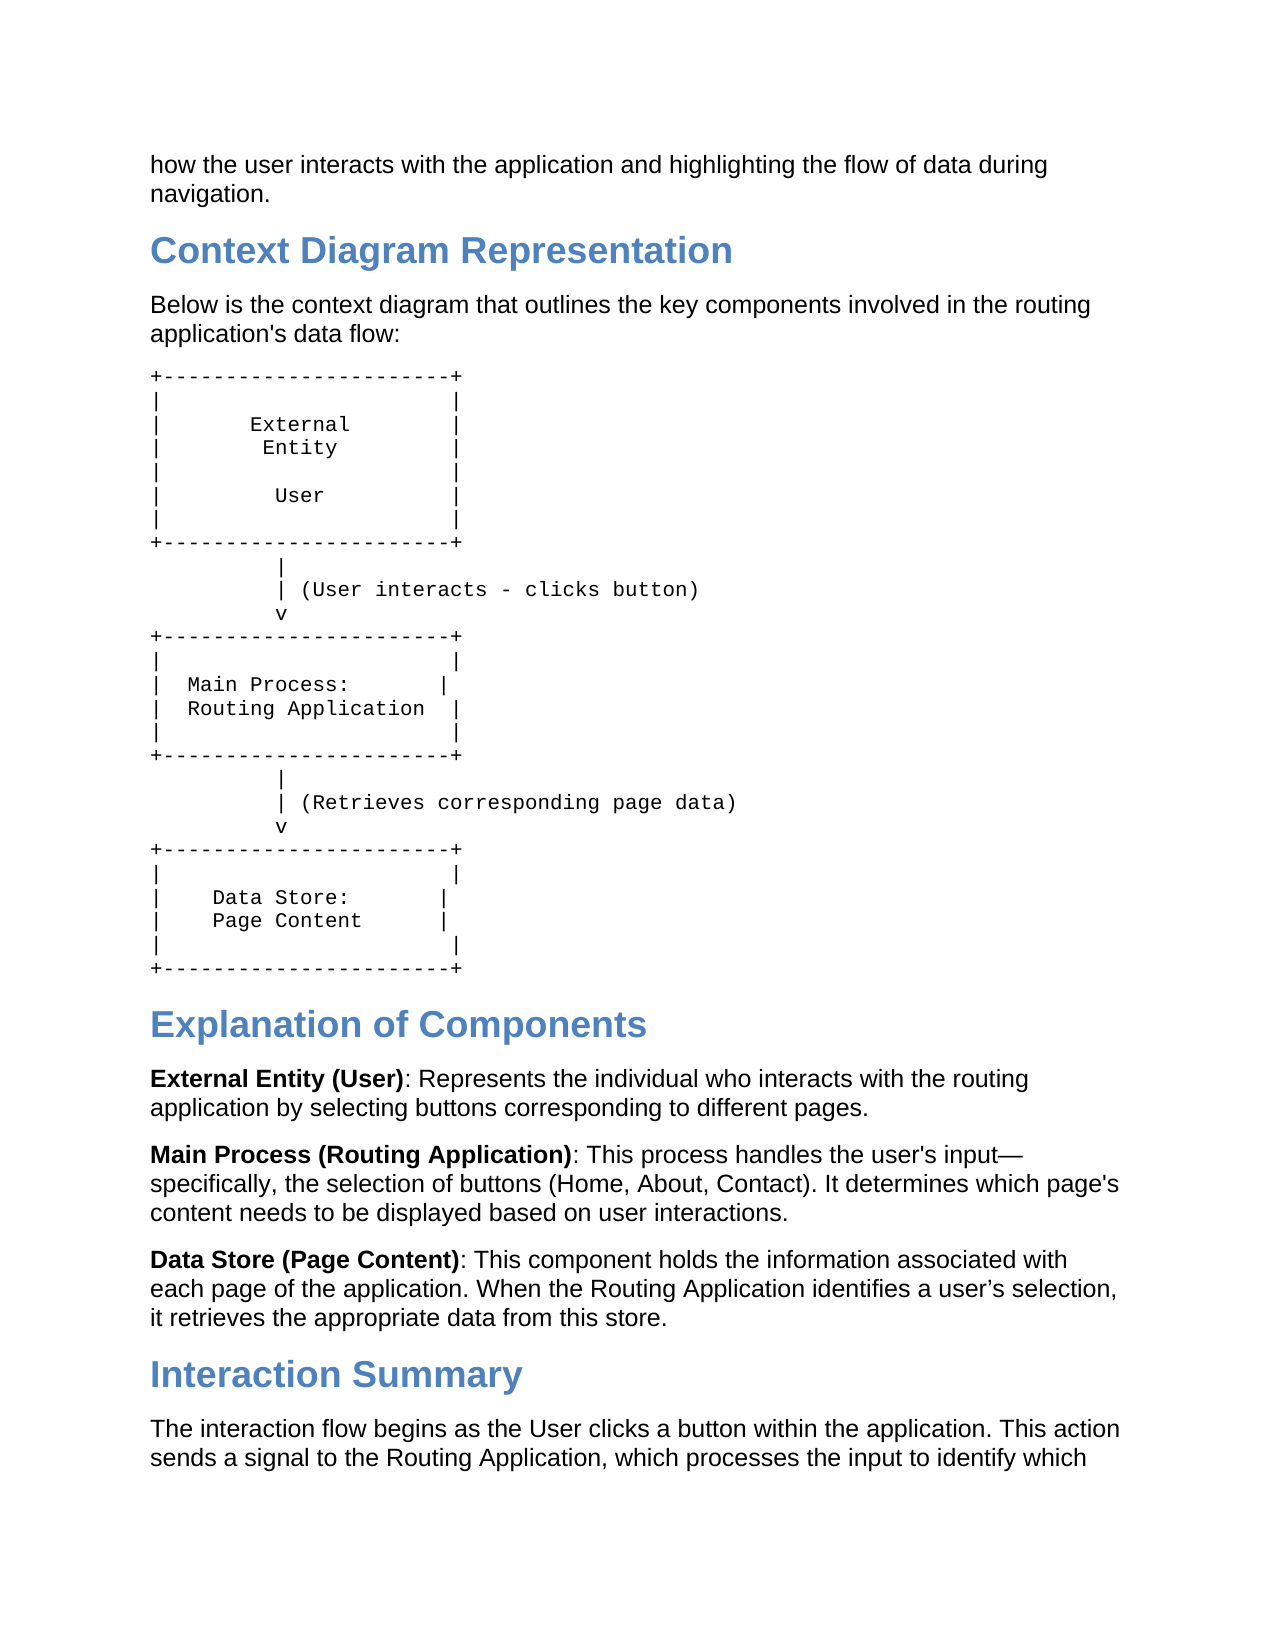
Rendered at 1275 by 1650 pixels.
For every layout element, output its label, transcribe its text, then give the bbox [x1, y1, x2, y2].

text Below is the context diagram that outlines the key components involved in the routing application's data flow: [150, 290, 1125, 348]
text Main Process (Routing Application): This process handles the user's input—specifically, the selection of buttons (Home, About, Contact). It determines which page's content needs to be displayed based on user interactions. [150, 1140, 1125, 1226]
text External Entity (User): Represents the individual who interacts with the routing application by selecting buttons corresponding to different pages. [150, 1064, 1125, 1121]
subtitle Context Diagram Representation [150, 228, 1125, 271]
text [150, 150, 1125, 207]
subtitle Explanation of Components [150, 1002, 1125, 1045]
text +-----------------------+ | | | External | | Entity | | | | User | | | +-----------------------+ | | (User interacts - clicks button) v +-----------------------+ | | | Main Process: | | Routing Application | | | +-----------------------+ | | (Retrieves corresponding page data) v +-----------------------+ | | | Data Store: | | Page Content | | | +-----------------------+ [150, 366, 1125, 981]
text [150, 1414, 1125, 1472]
text Data Store (Page Content): This component holds the information associated with each page of the application. When the Routing Application identifies a user’s selection, it retrieves the appropriate data from this store. [150, 1245, 1125, 1331]
subtitle Interaction Summary [150, 1352, 1125, 1395]
